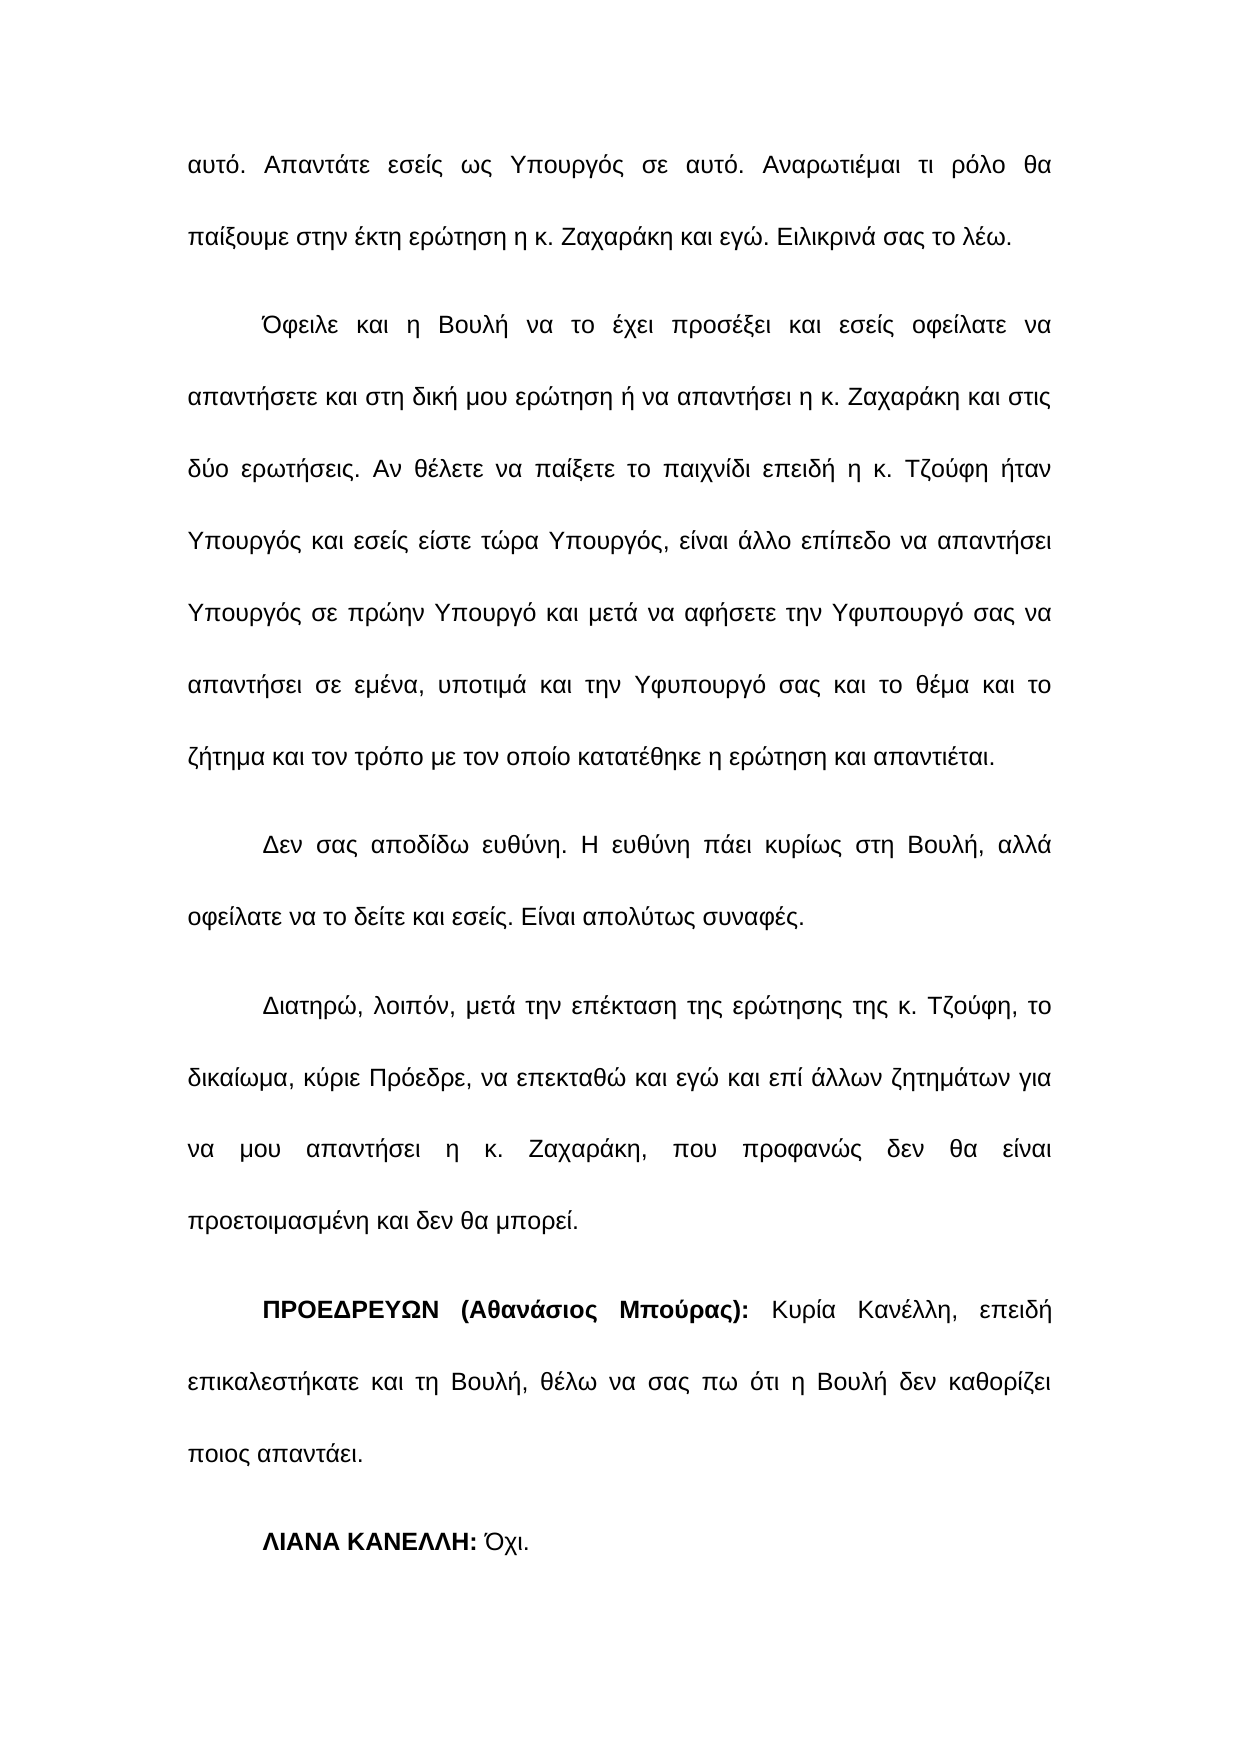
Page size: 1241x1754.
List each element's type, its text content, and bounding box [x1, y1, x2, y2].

text Όφειλε και η Βουλή να το έχει προσέξει και εσείς οφείλατε να απαντήσετε και στη δική μου ερώτηση ή να απαντήσει η κ. Ζαχαράκη και στις δύο ερωτήσεις. Αν θέλετε να παίξετε το παιχνίδι επειδή η κ. Τζούφη ήταν Υπουργός και εσείς είστε τώρα Υπουργός, είναι άλλο επίπεδο να απαντήσει Υπουργός σε πρώην Υπουργό και μετά να αφήσετε την Υφυπουργό σας να απαντήσει σε εμένα, υποτιμά και την Υφυπουργό σας και το θέμα και το ζήτημα και τον τρόπο με τον οποίο κατατέθηκε η ερώτηση και απαντιέται. [187, 310, 1053, 770]
text ΠΡΟΕΔΡΕΥΩΝ (Αθανάσιος Μπούρας): Κυρία Κανέλλη, επειδή επικαλεστήκατε και τη Βουλή, θέλω να σας πω ότι η Βουλή δεν καθορίζει ποιος απαντάει. [187, 1295, 1053, 1467]
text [187, 150, 1053, 251]
text Διατηρώ, λοιπόν, μετά την επέκταση της ερώτησης της κ. Τζούφη, το δικαίωμα, κύριε Πρόεδρε, να επεκταθώ και εγώ και επί άλλων ζητημάτων για να μου απαντήσει η κ. Ζαχαράκη, που προφανώς δεν θα είναι προετοιμασμένη και δεν θα μπορεί. [187, 991, 1053, 1235]
text Δεν σας αποδίδω ευθύνη. Η ευθύνη πάει κυρίως στη Βουλή, αλλά οφείλατε να το δείτε και εσείς. Είναι απολύτως συναφές. [187, 830, 1053, 931]
text ΛΙΑΝΑ ΚΑΝΕΛΛΗ: Όχι. [187, 1527, 1053, 1556]
